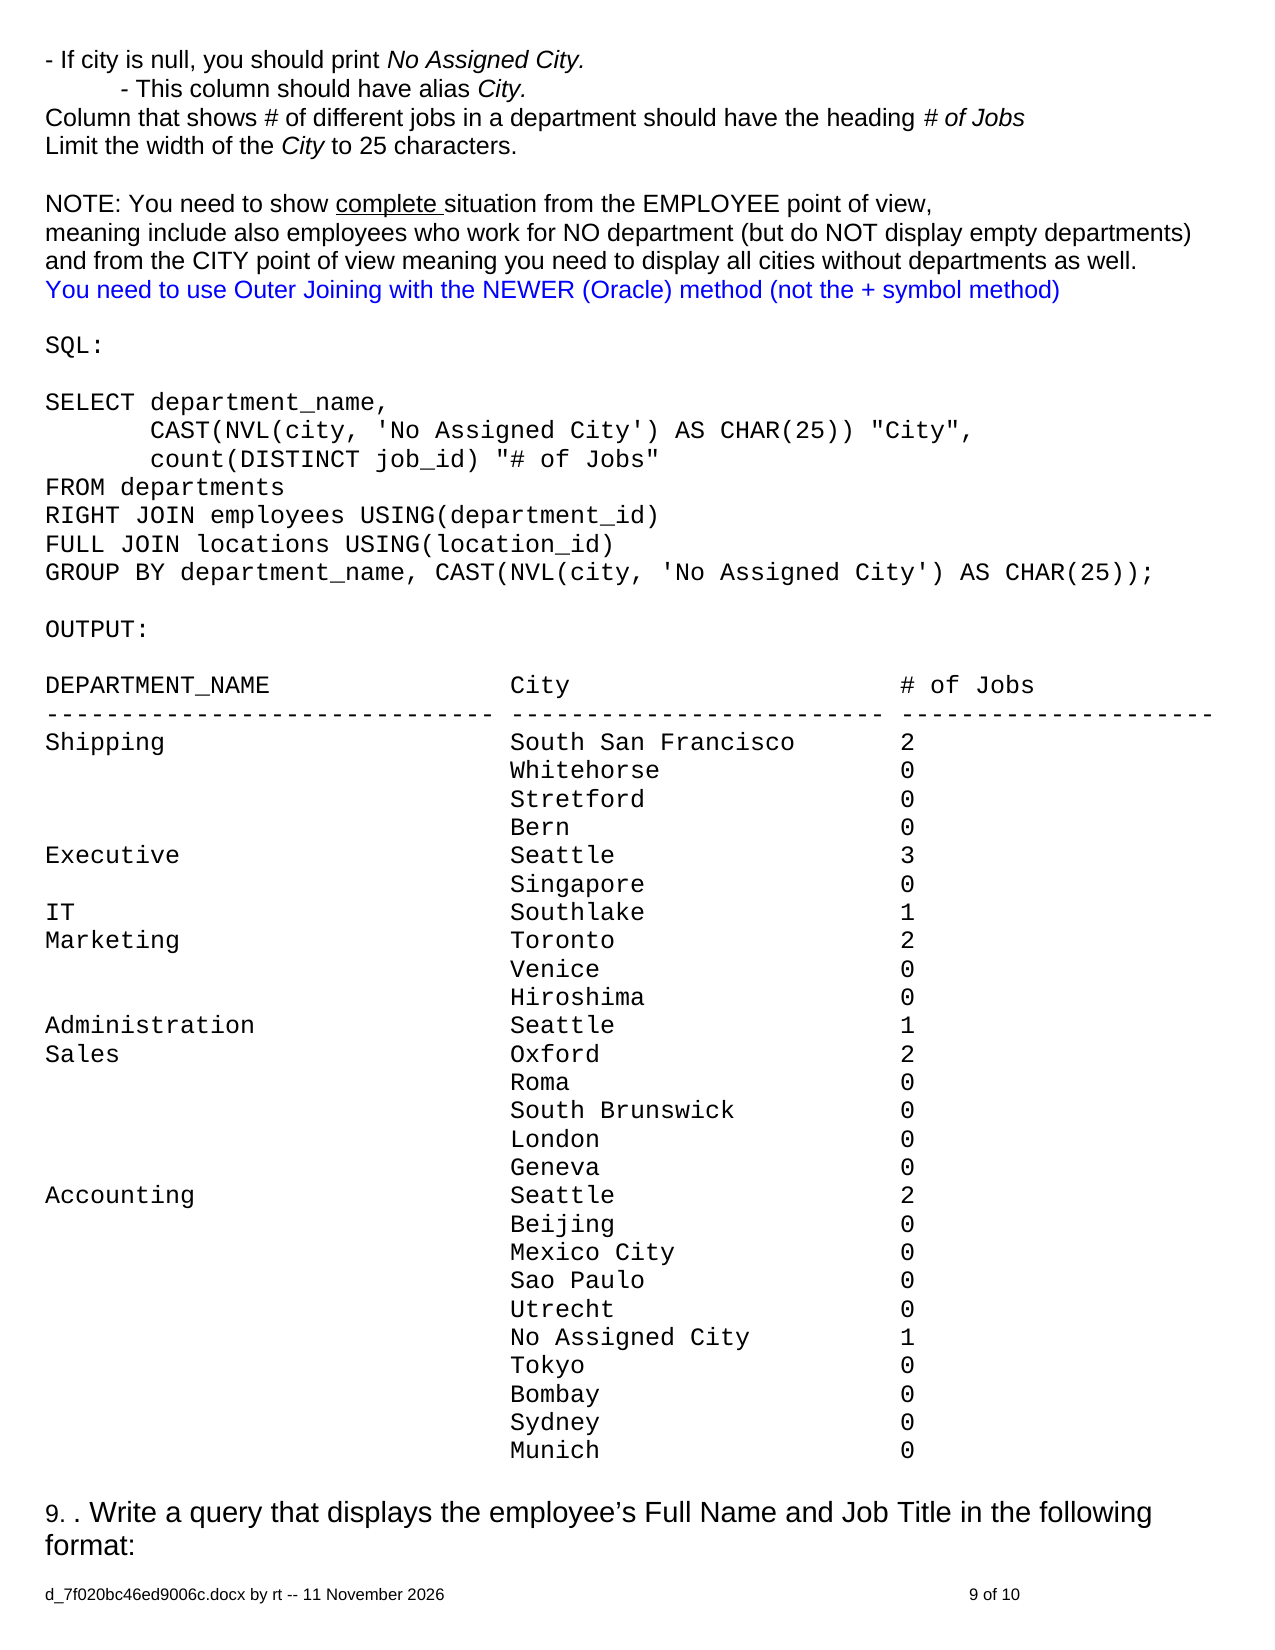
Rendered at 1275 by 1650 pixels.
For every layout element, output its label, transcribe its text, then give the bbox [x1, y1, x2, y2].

text RIGHT JOIN employees USING(department_id) [45, 503, 1230, 531]
text Utrecht 0 [45, 1296, 1230, 1324]
text Venice 0 [45, 956, 1230, 984]
text You need to use Outer Joining with the NEWER (Oracle) method (not the + symbol method) [45, 275, 1230, 304]
text Geneva 0 [45, 1154, 1230, 1183]
text SELECT department_name, [45, 389, 1230, 418]
text - If city is null, you should print No Assigned City. [45, 45, 1230, 74]
text Singapore 0 [45, 871, 1230, 899]
text Bombay 0 [45, 1381, 1230, 1409]
text NOTE: You need to show complete situation from the EMPLOYEE point of view, [45, 189, 1230, 217]
text South Brunswick 0 [45, 1098, 1230, 1126]
text Limit the width of the City to 25 characters. [45, 131, 1230, 160]
text Marketing Toronto 2 [45, 928, 1230, 956]
text Sales Oxford 2 [45, 1041, 1230, 1069]
text meaning include also employees who work for NO department (but do NOT display empty departments) and from the CITY point of view meaning you need to display all cities without departments as well. [45, 217, 1230, 275]
text Executive Seattle 3 [45, 843, 1230, 871]
text Sao Paulo 0 [45, 1268, 1230, 1296]
text Bern 0 [45, 814, 1230, 843]
text Roma 0 [45, 1069, 1230, 1098]
text Shipping South San Francisco 2 [45, 729, 1230, 758]
text 9. . Write a query that displays the employee’s Full Name and Job Title in the following format: [45, 1494, 1230, 1562]
text SQL: [45, 332, 1230, 361]
text - This column should have alias City. [45, 74, 1230, 102]
text FULL JOIN locations USING(location_id) [45, 531, 1230, 559]
text IT Southlake 1 [45, 899, 1230, 928]
text Hiroshima 0 [45, 984, 1230, 1013]
text No Assigned City 1 [45, 1324, 1230, 1353]
text Tokyo 0 [45, 1353, 1230, 1381]
text Accounting Seattle 2 [45, 1183, 1230, 1211]
text ------------------------------ ------------------------- --------------------- [45, 701, 1230, 729]
text CAST(NVL(city, 'No Assigned City') AS CHAR(25)) "City", [45, 418, 1230, 446]
text OUTPUT: [45, 616, 1230, 644]
text Column that shows # of different jobs in a department should have the heading # of Jobs [45, 102, 1230, 131]
text Munich 0 [45, 1438, 1230, 1466]
text count(DISTINCT job_id) "# of Jobs" [45, 446, 1230, 474]
text Stretford 0 [45, 786, 1230, 814]
text Mexico City 0 [45, 1239, 1230, 1268]
text GROUP BY department_name, CAST(NVL(city, 'No Assigned City') AS CHAR(25)); [45, 559, 1230, 588]
text Whitehorse 0 [45, 758, 1230, 786]
text DEPARTMENT_NAME City # of Jobs [45, 673, 1230, 701]
text Sydney 0 [45, 1409, 1230, 1438]
text Administration Seattle 1 [45, 1013, 1230, 1041]
text FROM departments [45, 474, 1230, 503]
text London 0 [45, 1126, 1230, 1154]
text Beijing 0 [45, 1211, 1230, 1239]
